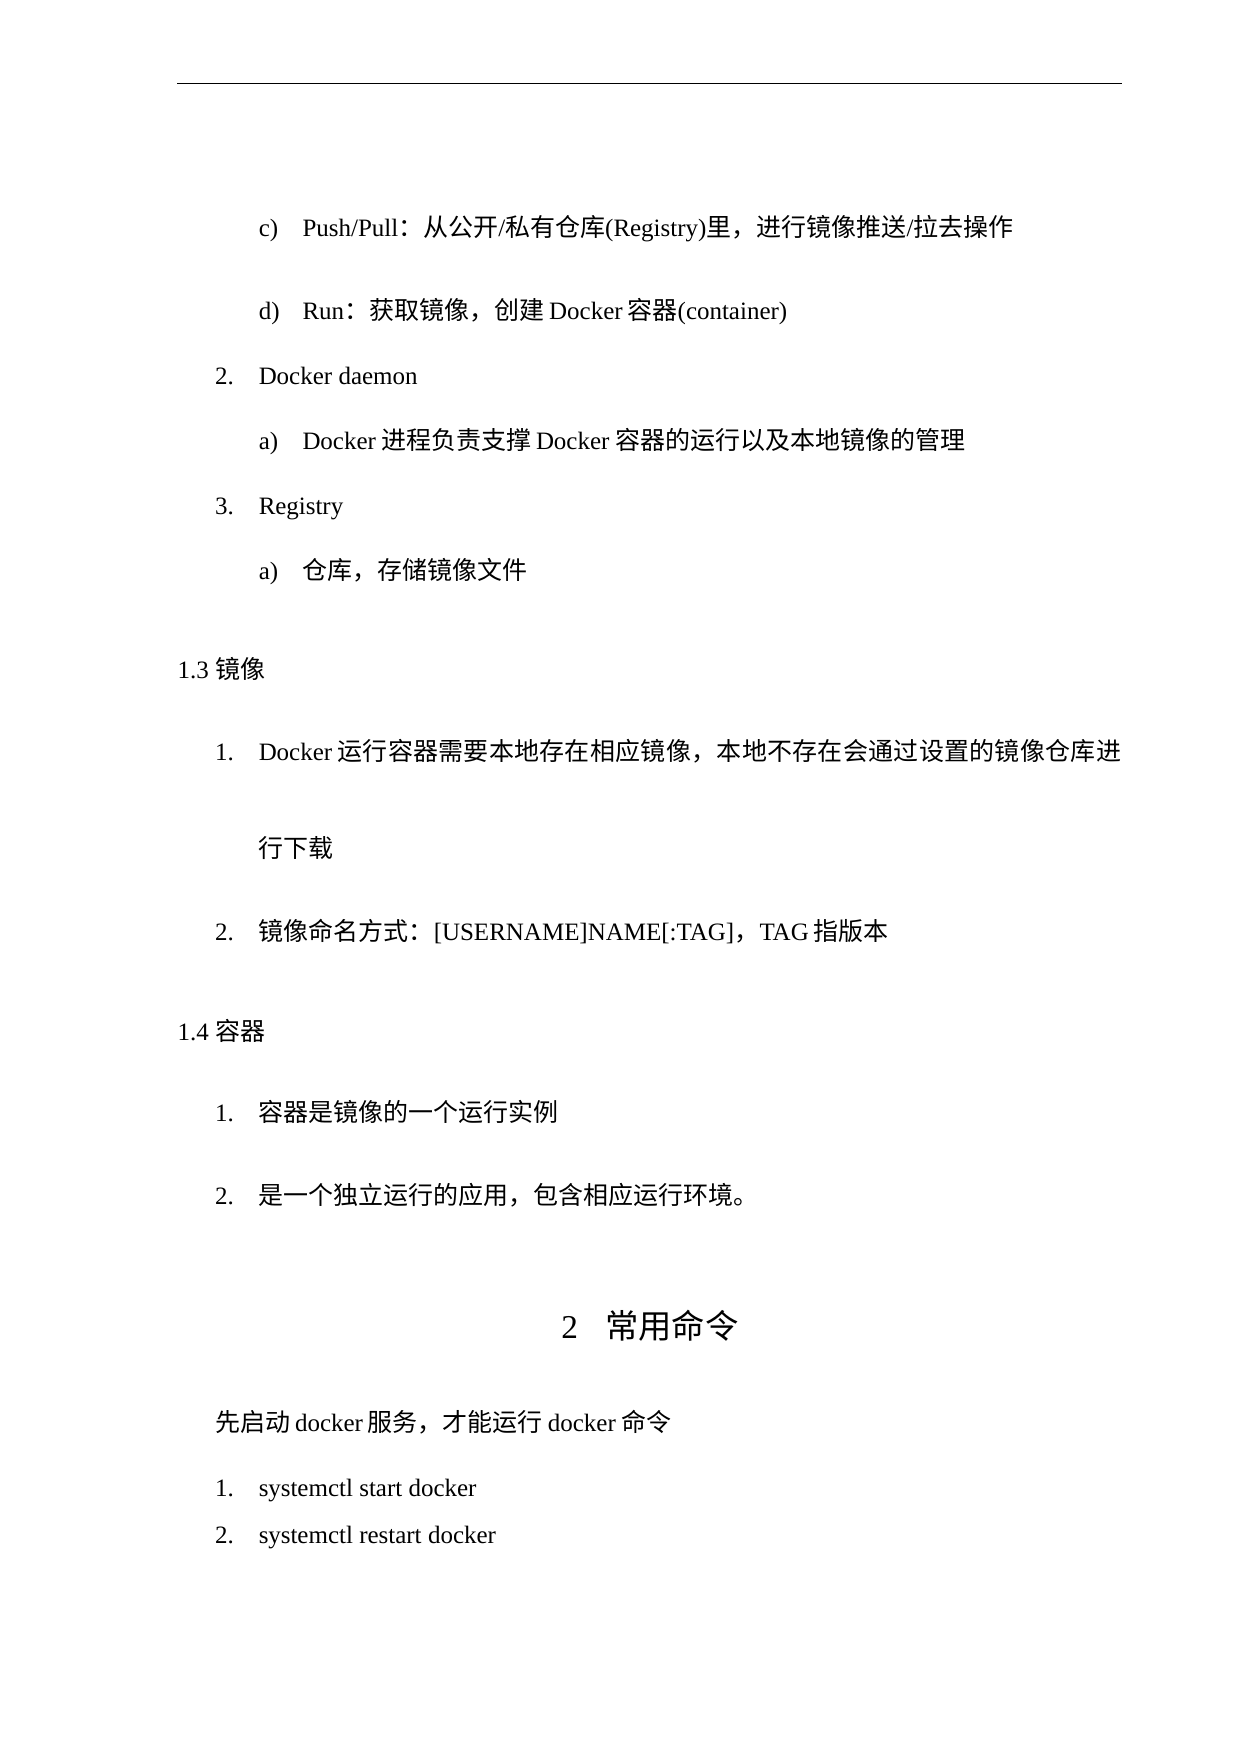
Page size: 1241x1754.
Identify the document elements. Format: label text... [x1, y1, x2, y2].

subtitle 常用命令 [177, 1291, 1122, 1356]
list Run：获取镜像，创建Docker容器(container) [258, 276, 1122, 341]
list 容器是镜像的一个运行实例 [215, 1078, 1122, 1143]
list Docker运行容器需要本地存在相应镜像，本地不存在会通过设置的镜像仓库进行下载 [215, 717, 1122, 879]
text 先启动docker服务，才能运行docker命令 [177, 1388, 1122, 1453]
list systemctl restart docker [215, 1518, 1122, 1551]
list Push/Pull：从公开/私有仓库(Registry)里，进行镜像推送/拉去操作 [258, 193, 1122, 258]
list Docker daemon [215, 359, 1122, 392]
subtitle 镜像 [177, 635, 1122, 700]
list systemctl start docker [215, 1472, 1122, 1504]
list 是一个独立运行的应用，包含相应运行环境。 [215, 1161, 1122, 1226]
list Docker进程负责支撑Docker 容器的运行以及本地镜像的管理 [258, 406, 1122, 471]
list 镜像命名方式：[USERNAME]NAME[:TAG]，TAG指版本 [215, 897, 1122, 962]
list 仓库，存储镜像文件 [258, 536, 1122, 601]
list Registry [215, 489, 1122, 522]
subtitle 容器 [177, 997, 1122, 1062]
